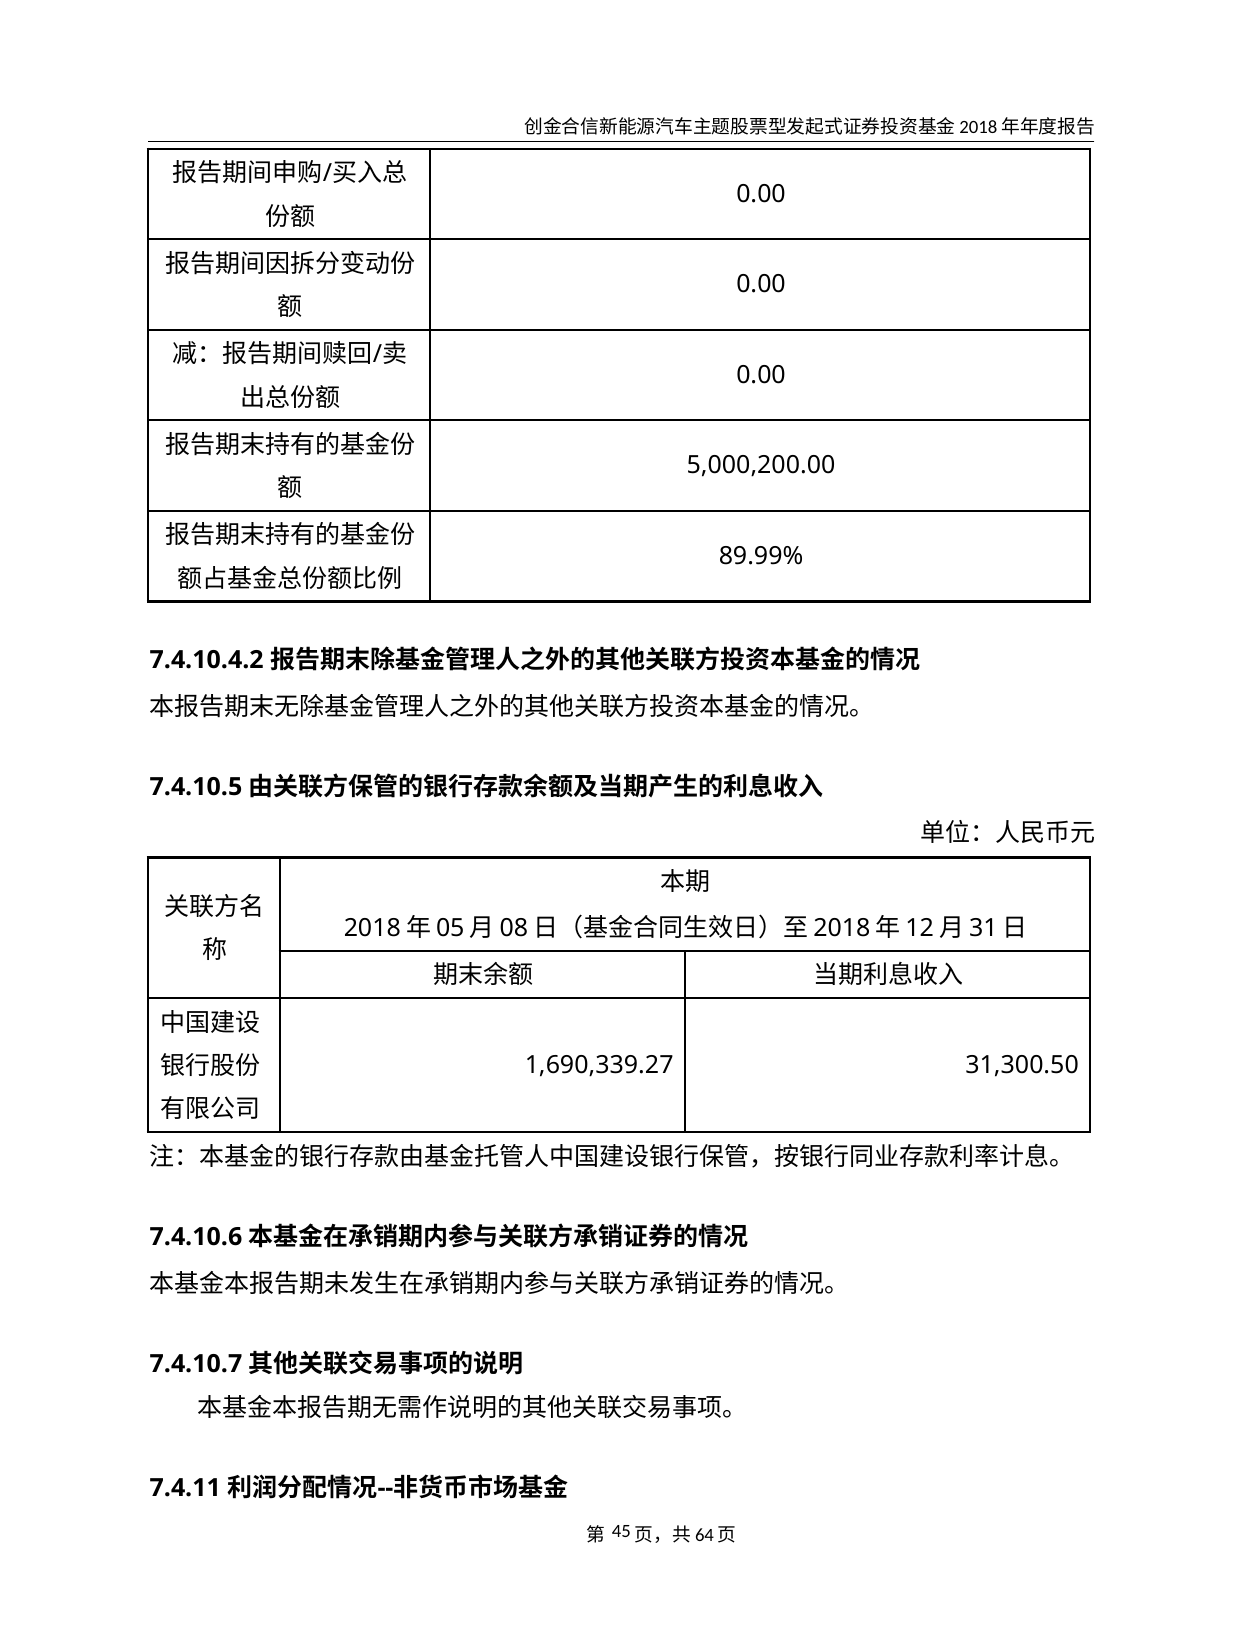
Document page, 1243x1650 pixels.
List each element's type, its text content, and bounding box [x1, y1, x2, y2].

text 单位：人民币元 [149, 813, 1094, 849]
table_cell 89.99% [431, 512, 1089, 600]
table_cell 减：报告期间赎回/卖出总份额 [149, 331, 429, 419]
table_cell 期末余额 [281, 952, 684, 997]
table_cell 报告期间因拆分变动份额 [149, 240, 429, 329]
table_header 关联方名称 [149, 859, 279, 997]
text 本基金本报告期未发生在承销期内参与关联方承销证券的情况。 [149, 1263, 1094, 1299]
text 7.4.10.5 由关联方保管的银行存款余额及当期产生的利息收入 [149, 766, 1094, 803]
table_cell 0.00 [431, 331, 1089, 419]
table_cell 报告期末持有的基金份额 [149, 421, 429, 510]
text 7.4.10.4.2 报告期末除基金管理人之外的其他关联方投资本基金的情况 [149, 639, 1094, 676]
table_cell 当期利息收入 [686, 952, 1089, 997]
text 本基金本报告期无需作说明的其他关联交易事项。 [148, 1387, 1094, 1423]
table_cell 31,300.50 [686, 999, 1089, 1131]
table_cell 报告期末持有的基金份额占基金总份额比例 [149, 512, 429, 600]
table_cell 中国建设银行股份有限公司 [149, 999, 279, 1131]
text 7.4.10.7 其他关联交易事项的说明 [149, 1343, 1094, 1380]
text 注：本基金的银行存款由基金托管人中国建设银行保管，按银行同业存款利率计息。 [149, 1136, 1094, 1172]
text 本报告期末无除基金管理人之外的其他关联方投资本基金的情况。 [149, 686, 1094, 722]
table_header 本期 2018年05月08日（基金合同生效日）至2018年12月31日 [281, 859, 1089, 950]
table_cell 1,690,339.27 [281, 999, 684, 1131]
table_cell 5,000,200.00 [431, 421, 1089, 510]
text 7.4.11 利润分配情况--非货币市场基金 [149, 1467, 1094, 1504]
table_cell 报告期间申购/买入总份额 [149, 150, 429, 238]
table_cell 0.00 [431, 240, 1089, 329]
table_cell 0.00 [431, 150, 1089, 238]
text 7.4.10.6 本基金在承销期内参与关联方承销证券的情况 [149, 1217, 1094, 1253]
